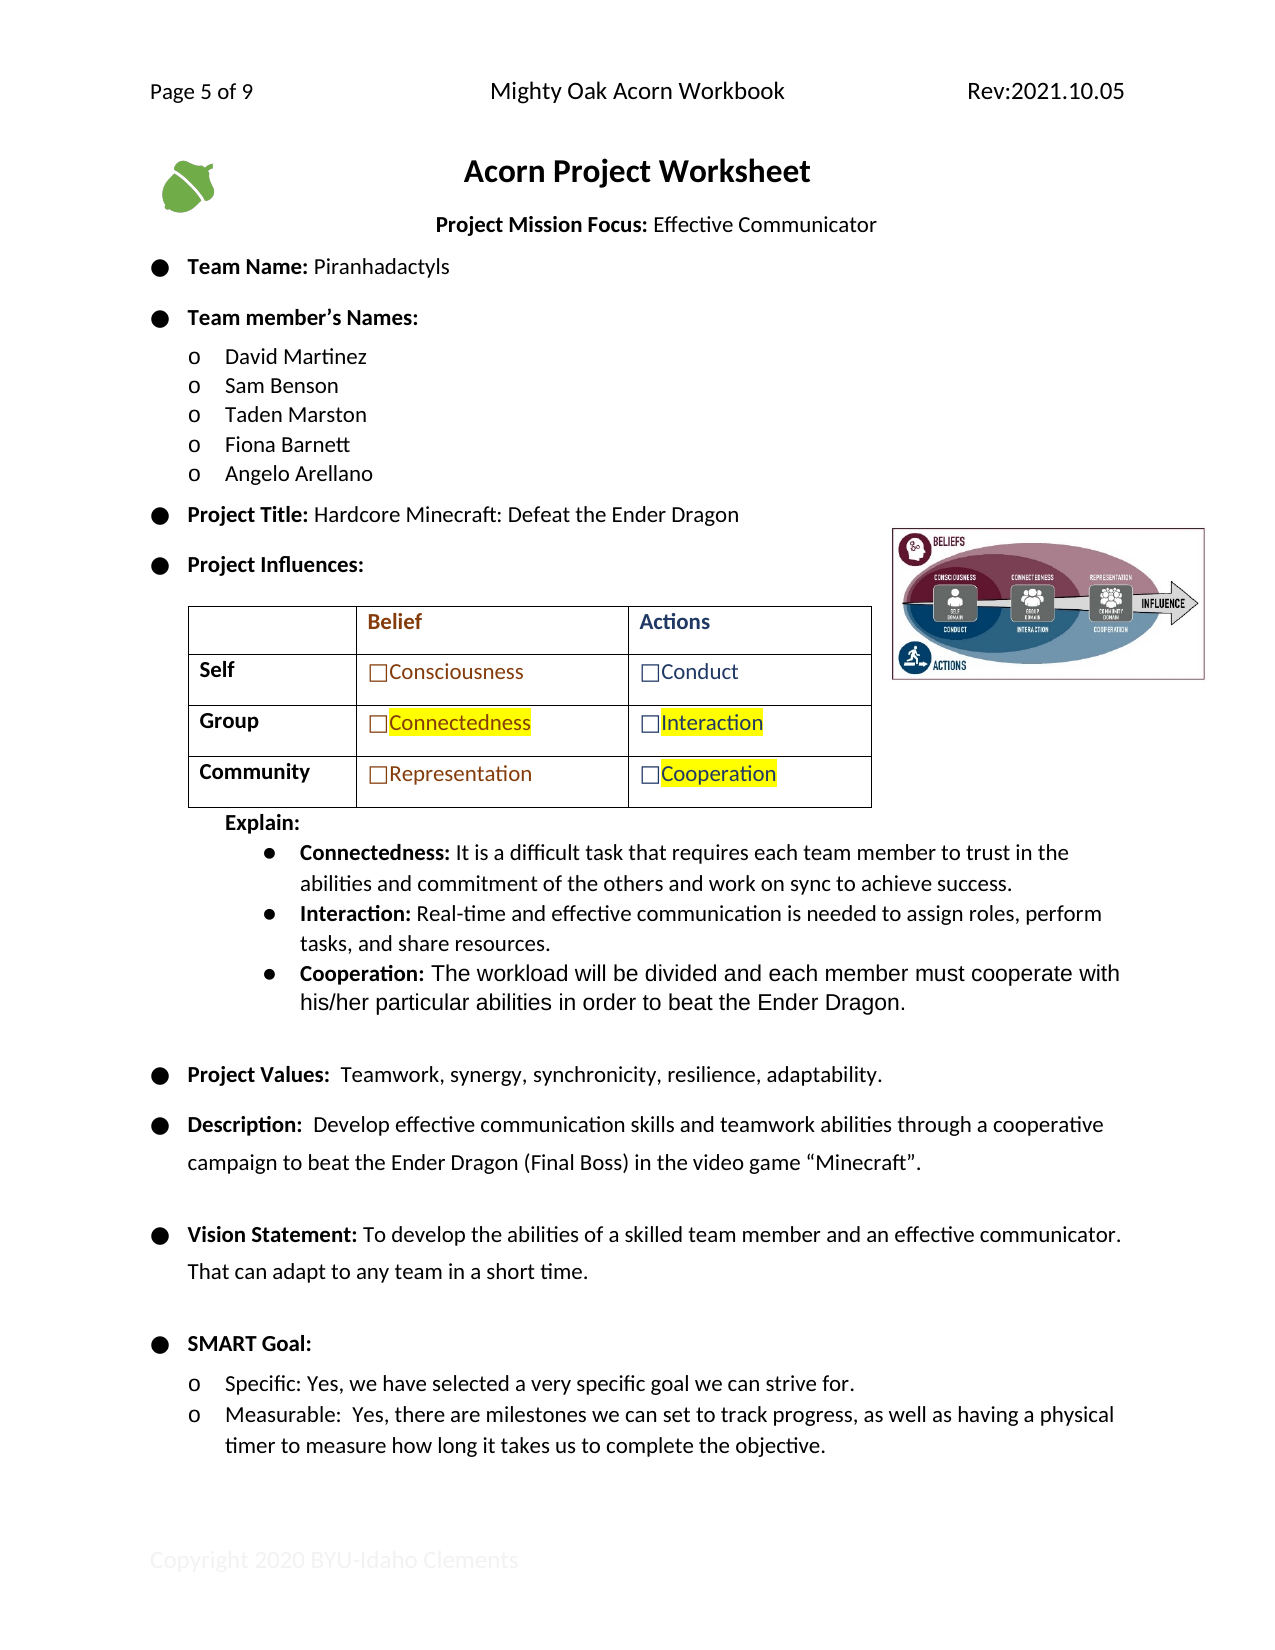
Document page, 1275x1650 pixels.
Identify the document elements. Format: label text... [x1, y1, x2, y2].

table_cell □Connectedness [357, 706, 628, 756]
table_header Actions [629, 607, 871, 654]
table_cell □Cooperation [629, 757, 871, 807]
list Cooperation: The workload will be divided and each member must cooperate with his/her particular abilities in order to beat the Ender Dragon. [262, 959, 1125, 1016]
list Interaction: Real-time and effective communication is needed to assign roles, perform tasks, and share resources. [262, 899, 1125, 957]
table_header Belief [357, 607, 628, 654]
table_cell Group [189, 706, 356, 756]
table_header [189, 607, 356, 654]
list Sam Benson [187, 371, 1125, 401]
list Project Title: Hardcore Minecraft: Defeat the Ender Dragon [150, 488, 1125, 535]
table_cell Community [189, 757, 356, 807]
list Project Influences: [150, 539, 889, 586]
table_cell Self [189, 655, 356, 705]
list Connectedness: It is a difficult task that requires each team member to trust in the abilities and commitment of the others and work on sync to achieve success. [262, 838, 1125, 897]
text Acorn Project Worksheet [226, 150, 1125, 191]
table_cell □Conduct [629, 655, 871, 705]
list Team member’s Names: [150, 292, 1125, 338]
list Taden Marston [187, 401, 1125, 430]
list Description: Develop effective communication skills and teamwork abilities through a cooperative campaign to beat the Ender Dragon (Final Boss) in the video game “Minecraft”. [150, 1099, 1125, 1176]
list Vision Statement: To develop the abilities of a skilled team member and an effective communicator. That can adapt to any team in a short time. [150, 1208, 1125, 1286]
table_cell □Consciousness [357, 655, 628, 705]
list Project Values: Teamwork, synergy, synchronicity, resilience, adaptability. [150, 1048, 1125, 1095]
picture [889, 525, 1207, 682]
list Specific: Yes, we have selected a very specific goal we can strive for. [187, 1369, 1125, 1398]
list Measurable: Yes, there are milestones we can set to track progress, as well as having a physical timer to measure how long it takes us to complete the objective. [187, 1400, 1125, 1459]
list Team Name: Piranhadactyls [150, 241, 1125, 288]
table_cell □Representation [357, 757, 628, 807]
text Project Mission Focus: Effective Communicator [187, 211, 1125, 239]
list Angelo Arellano [187, 459, 1125, 488]
text Explain: [187, 808, 1125, 836]
picture [150, 150, 226, 225]
list David Martinez [187, 342, 1125, 371]
list SMART Goal: [150, 1318, 1125, 1365]
list Fiona Barnett [187, 430, 1125, 459]
table_cell □Interaction [629, 706, 871, 756]
